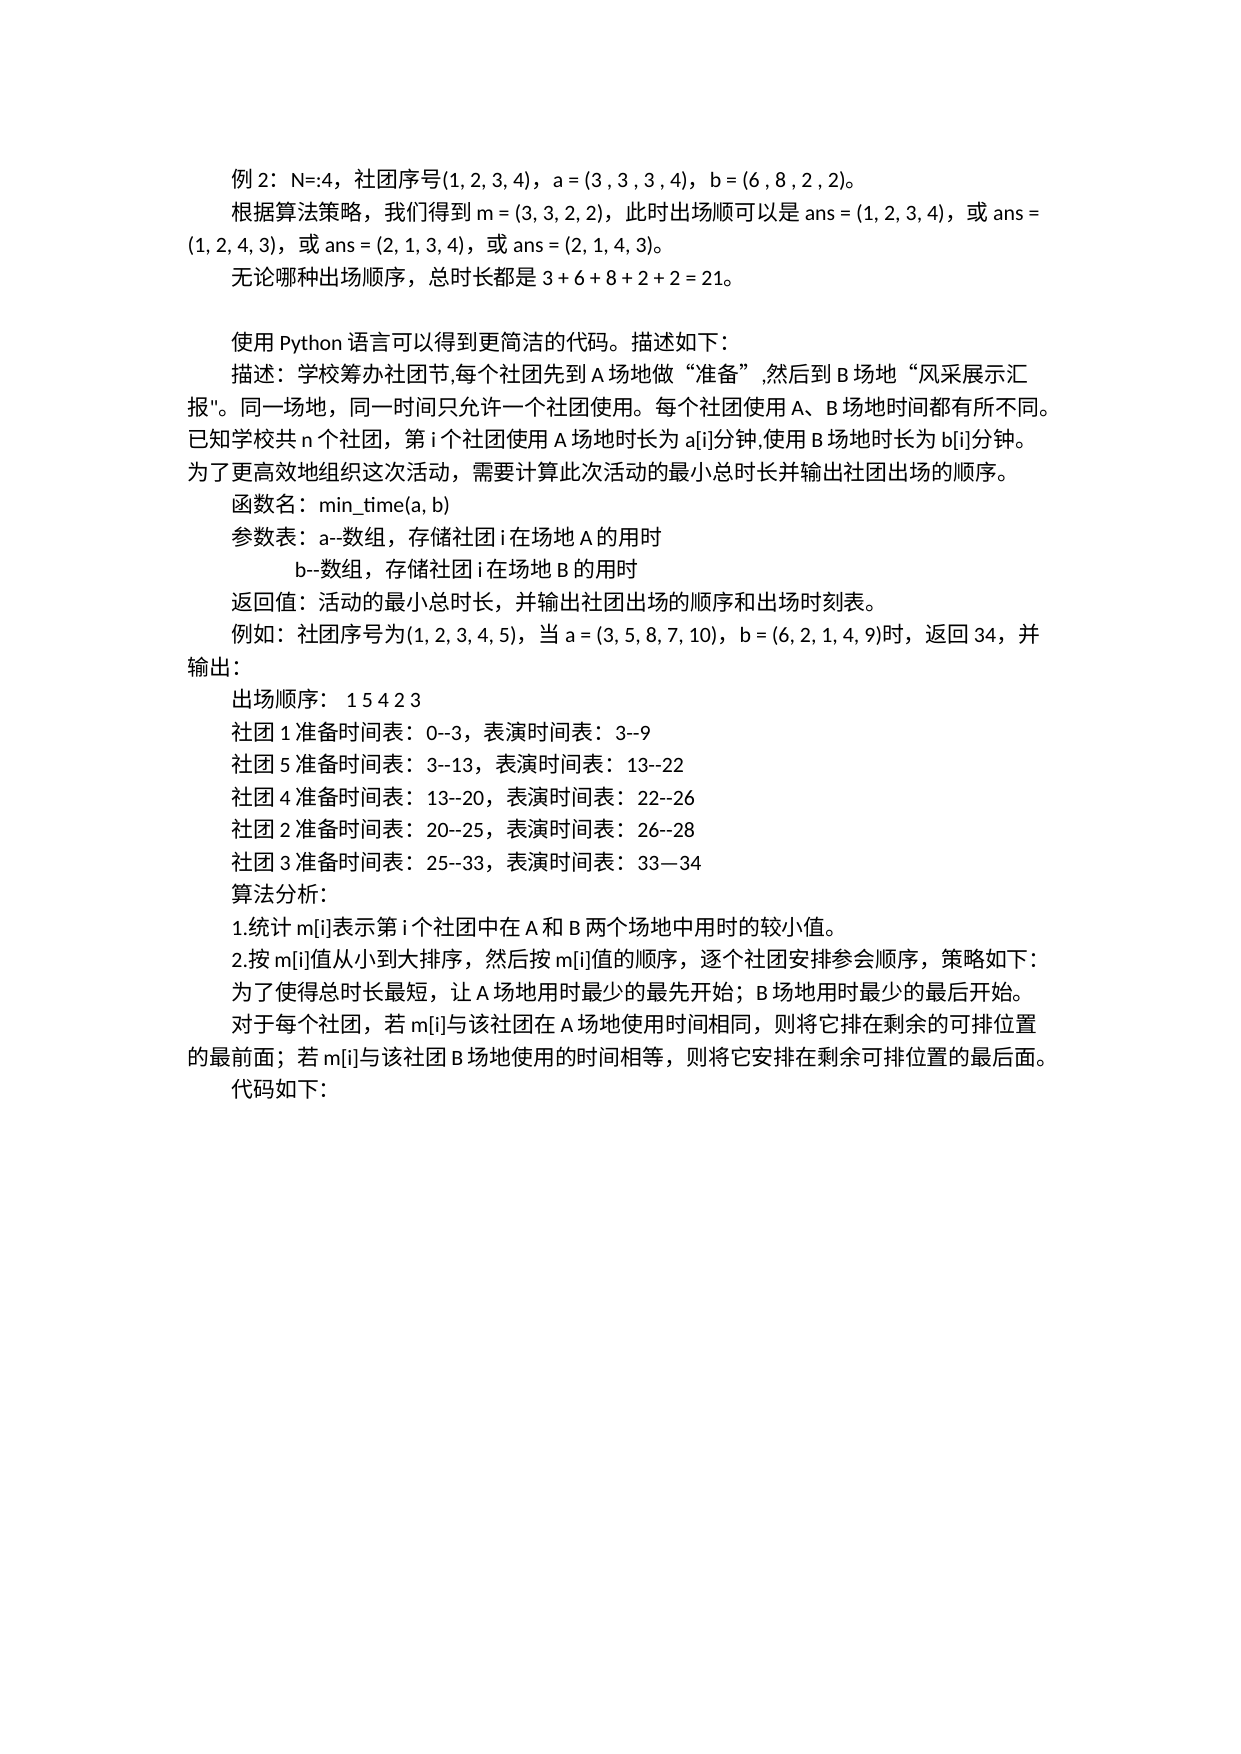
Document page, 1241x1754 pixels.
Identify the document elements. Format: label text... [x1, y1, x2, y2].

text 社团5准备时间表：3--13，表演时间表：13--22 [187, 747, 1053, 779]
text 社团1准备时间表：0--3，表演时间表：3--9 [187, 714, 1053, 747]
text 社团4准备时间表：13--20，表演时间表：22--26 [187, 779, 1053, 812]
text 根据算法策略，我们得到m = (3, 3, 2, 2)，此时出场顺可以是ans = (1, 2, 3, 4)，或ans = (1, 2, 4, 3)，或ans = (2, 1, 3, 4)，或ans = (2, 1, 4, 3)。 [187, 194, 1053, 259]
text 为了使得总时长最短，让A场地用时最少的最先开始；B场地用时最少的最后开始。 [187, 974, 1053, 1007]
text 对于每个社团，若m[i]与该社团在A场地使用时间相同，则将它排在剩余的可排位置的最前面；若m[i]与该社团B场地使用的时间相等，则将它安排在剩余可排位置的最后面。 [187, 1007, 1053, 1072]
text 代码如下： [187, 1072, 1053, 1104]
text 参数表：a--数组，存储社团i在场地A的用时 [187, 519, 1053, 552]
text 返回值：活动的最小总时长，并输出社团出场的顺序和出场时刻表。 [187, 584, 1053, 617]
text 社团3准备时间表：25--33，表演时间表：33—34 [187, 844, 1053, 877]
text 描述：学校筹办社团节,每个社团先到A场地做“准备”,然后到B场地“风采展示汇报"。同一场地，同一时间只允许一个社团使用。每个社团使用A、B场地时间都有所不同。已知学校共n个社团，第i个社团使用A场地时长为a[i]分钟,使用B场地时长为b[i]分钟。为了更高效地组织这次活动，需要计算此次活动的最小总时长并输出社团出场的顺序。 [187, 357, 1053, 487]
text 算法分析： [187, 877, 1053, 909]
text b--数组，存储社团i在场地B的用时 [231, 552, 1053, 584]
text 函数名：min_time(a, b) [187, 487, 1053, 519]
text 使用Python语言可以得到更简洁的代码。描述如下： [187, 324, 1053, 357]
text 2.按m[i]值从小到大排序，然后按m[i]值的顺序，逐个社团安排参会顺序，策略如下： [231, 942, 1053, 974]
text 1.统计m[i]表示第i个社团中在A和B两个场地中用时的较小值。 [187, 909, 1053, 942]
text 例2：N=:4，社团序号(1, 2, 3, 4)，a = (3 , 3 , 3 , 4)，b = (6 , 8 , 2 , 2)。 [231, 162, 1053, 194]
text 无论哪种出场顺序，总时长都是3 + 6 + 8 + 2 + 2 = 21。 [187, 259, 1053, 292]
text 社团2准备时间表：20--25，表演时间表：26--28 [187, 812, 1053, 844]
text 例如：社团序号为(1, 2, 3, 4, 5)，当a = (3, 5, 8, 7, 10)，b = (6, 2, 1, 4, 9)时，返回34，并输出： [187, 617, 1053, 682]
text 出场顺序： 1 5 4 2 3 [187, 682, 1053, 714]
